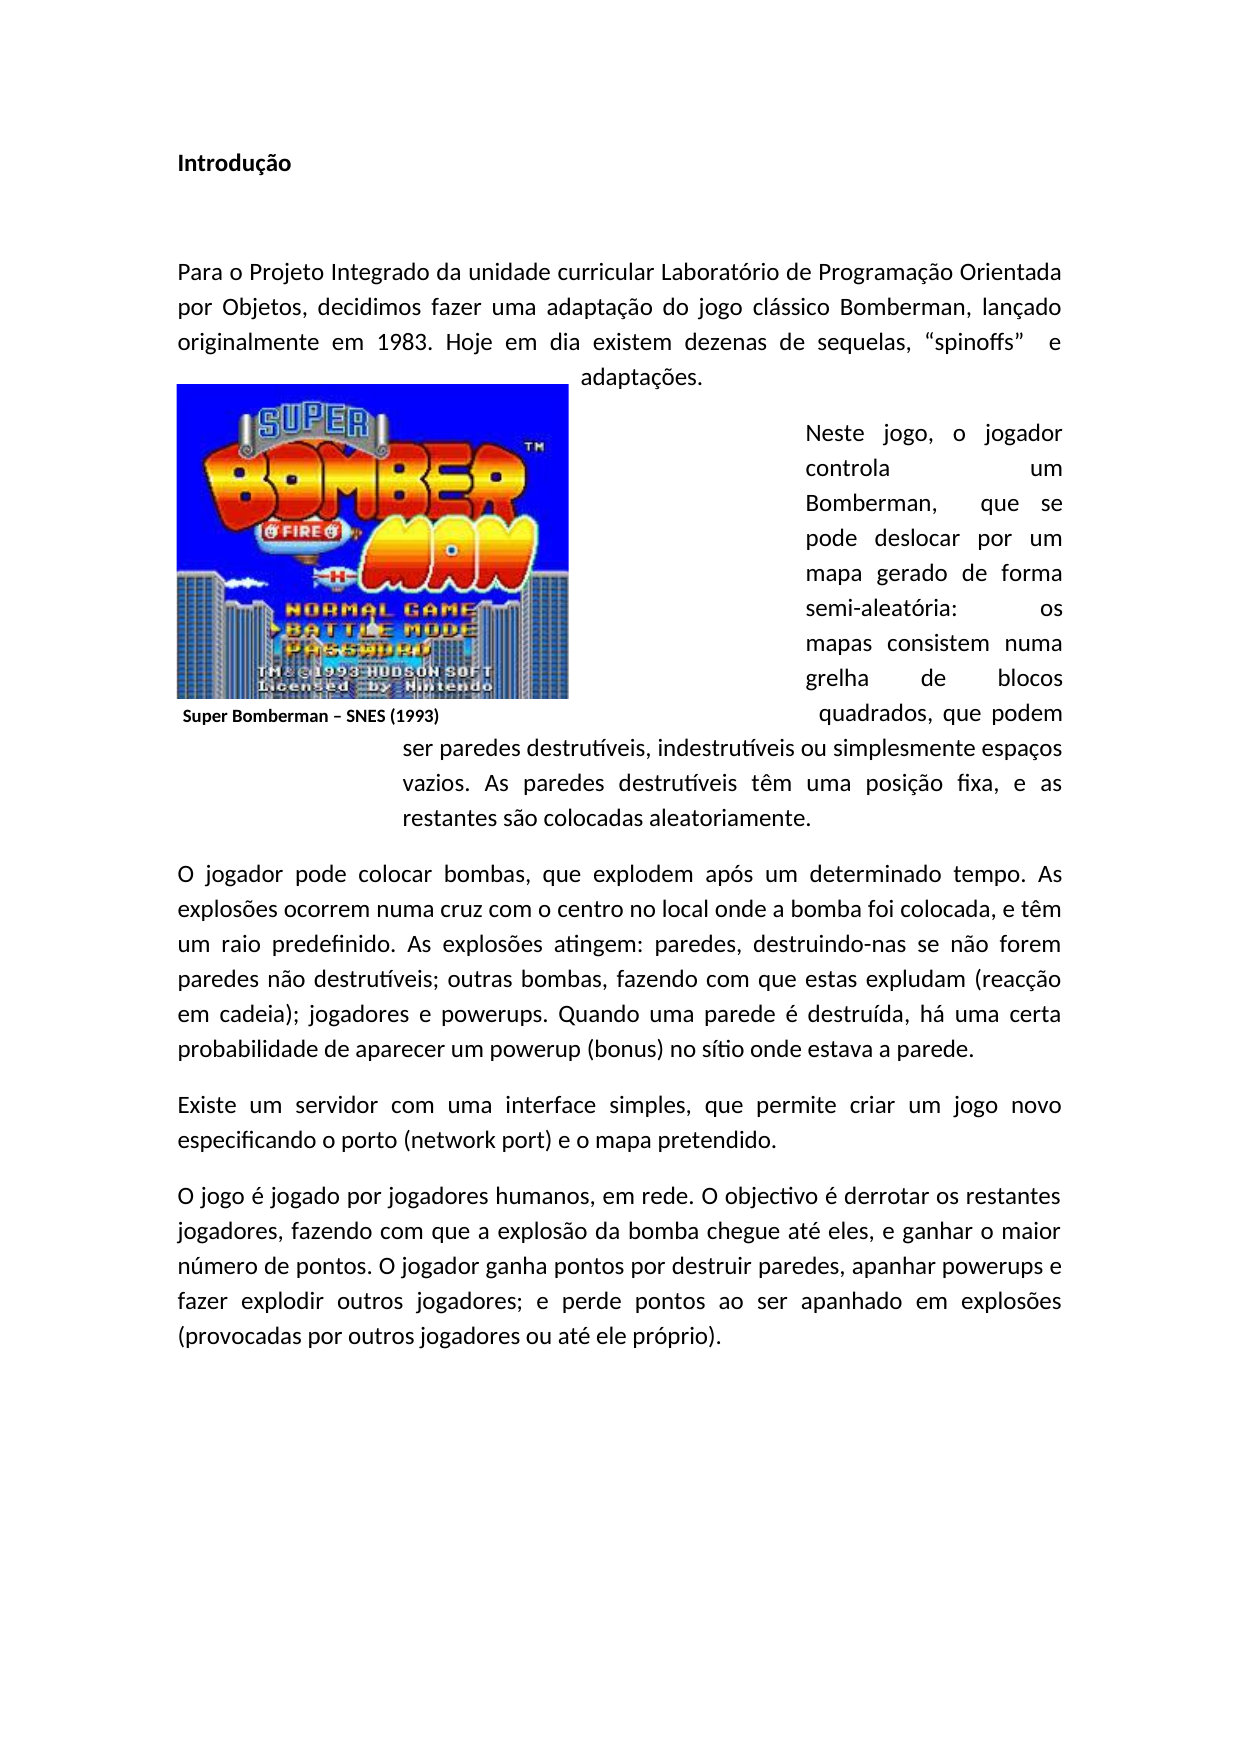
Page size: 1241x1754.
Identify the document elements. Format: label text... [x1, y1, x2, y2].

text Existe um servidor com uma interface simples, que permite criar um jogo novo especificando o porto (network port) e o mapa pretendido. [177, 1089, 1063, 1154]
text Neste jogo, o jogador controla um Bomberman, que se pode deslocar por um mapa gerado de forma semi-aleatória: os mapas consistem numa grelha de blocos quadrados, que podem ser paredes destrutíveis, indestrutíveis ou simplesmente espaços vazios. As paredes destrutíveis têm uma posição fixa, e as restantes são colocadas aleatoriamente. [402, 417, 1063, 833]
picture [176, 384, 569, 699]
text Introdução [177, 148, 1063, 178]
text O jogador pode colocar bombas, que explodem após um determinado tempo. As explosões ocorrem numa cruz com o centro no local onde a bomba foi colocada, e têm um raio predefinido. As explosões atingem: paredes, destruindo-nas se não forem paredes não destrutíveis; outras bombas, fazendo com que estas expludam (reacção em cadeia); jogadores e powerups. Quando uma parede é destruída, há uma certa probabilidade de aparecer um powerup (bonus) no sítio onde estava a parede. [177, 858, 1063, 1064]
text O jogo é jogado por jogadores humanos, em rede. O objectivo é derrotar os restantes jogadores, fazendo com que a explosão da bomba chegue até eles, e ganhar o maior número de pontos. O jogador ganha pontos por destruir paredes, apanhar powerups e fazer explodir outros jogadores; e perde pontos ao ser apanhado em explosões (provocadas por outros jogadores ou até ele próprio). [177, 1180, 1063, 1350]
text Para o Projeto Integrado da unidade curricular Laboratório de Programação Orientada por Objetos, decidimos fazer uma adaptação do jogo clássico Bomberman, lançado originalmente em 1983. Hoje em dia existem dezenas de sequelas, “spinoffs” e adaptações. [177, 256, 1063, 392]
